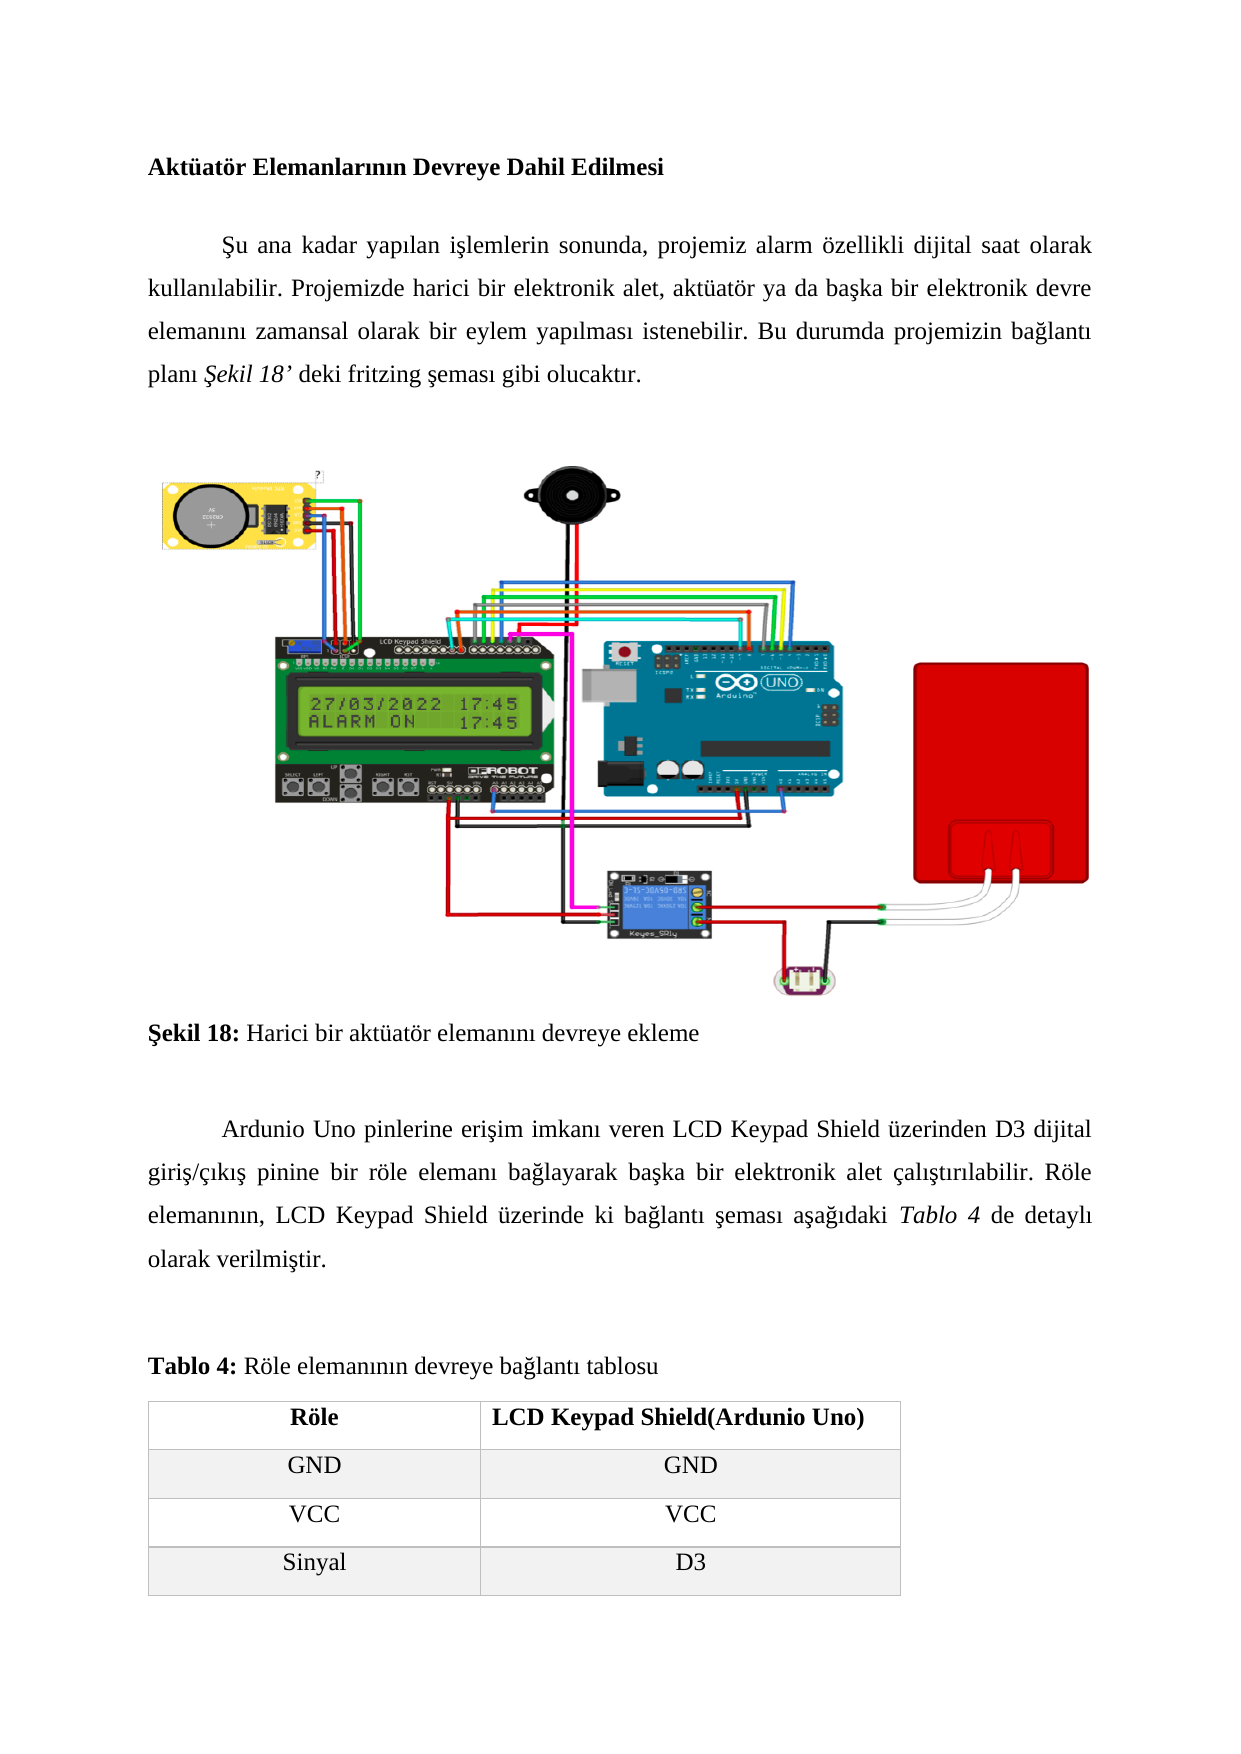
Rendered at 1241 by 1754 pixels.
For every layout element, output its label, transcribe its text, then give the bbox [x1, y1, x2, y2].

text Şekil 18: Harici bir aktüatör elemanını devreye ekleme [148, 1018, 1093, 1047]
text Ardunio Uno pinlerine erişim imkanı veren LCD Keypad Shield üzerinden D3 dijital giriş/çıkış pinine bir röle elemanı bağlayarak başka bir elektronik alet çalıştırılabilir. Röle elemanının, LCD Keypad Shield üzerinde ki bağlantı şeması aşağıdaki Tablo 4 de detaylı olarak verilmiştir. [148, 1114, 1093, 1272]
text Şu ana kadar yapılan işlemlerin sonunda, projemiz alarm özellikli dijital saat olarak kullanılabilir. Projemizde harici bir elektronik alet, aktüatör ya da başka bir elektronik devre elemanını zamansal olarak bir eylem yapılması istenebilir. Bu durumda projemizin bağlantı planı Şekil 18’ deki fritzing şeması gibi olucaktır. [148, 230, 1093, 388]
table_cell VCC [481, 1499, 900, 1546]
picture [147, 466, 1093, 999]
table_cell Sinyal [149, 1548, 480, 1595]
table_cell VCC [149, 1499, 480, 1546]
text Tablo 4: Röle elemanının devreye bağlantı tablosu [148, 1351, 1093, 1380]
table_cell GND [481, 1450, 900, 1498]
table_header LCD Keypad Shield(Ardunio Uno) [481, 1402, 900, 1449]
table_header Röle [149, 1402, 480, 1449]
table_cell GND [149, 1450, 480, 1498]
subtitle Aktüatör Elemanlarının Devreye Dahil Edilmesi [148, 152, 1093, 181]
table_cell D3 [481, 1548, 900, 1595]
